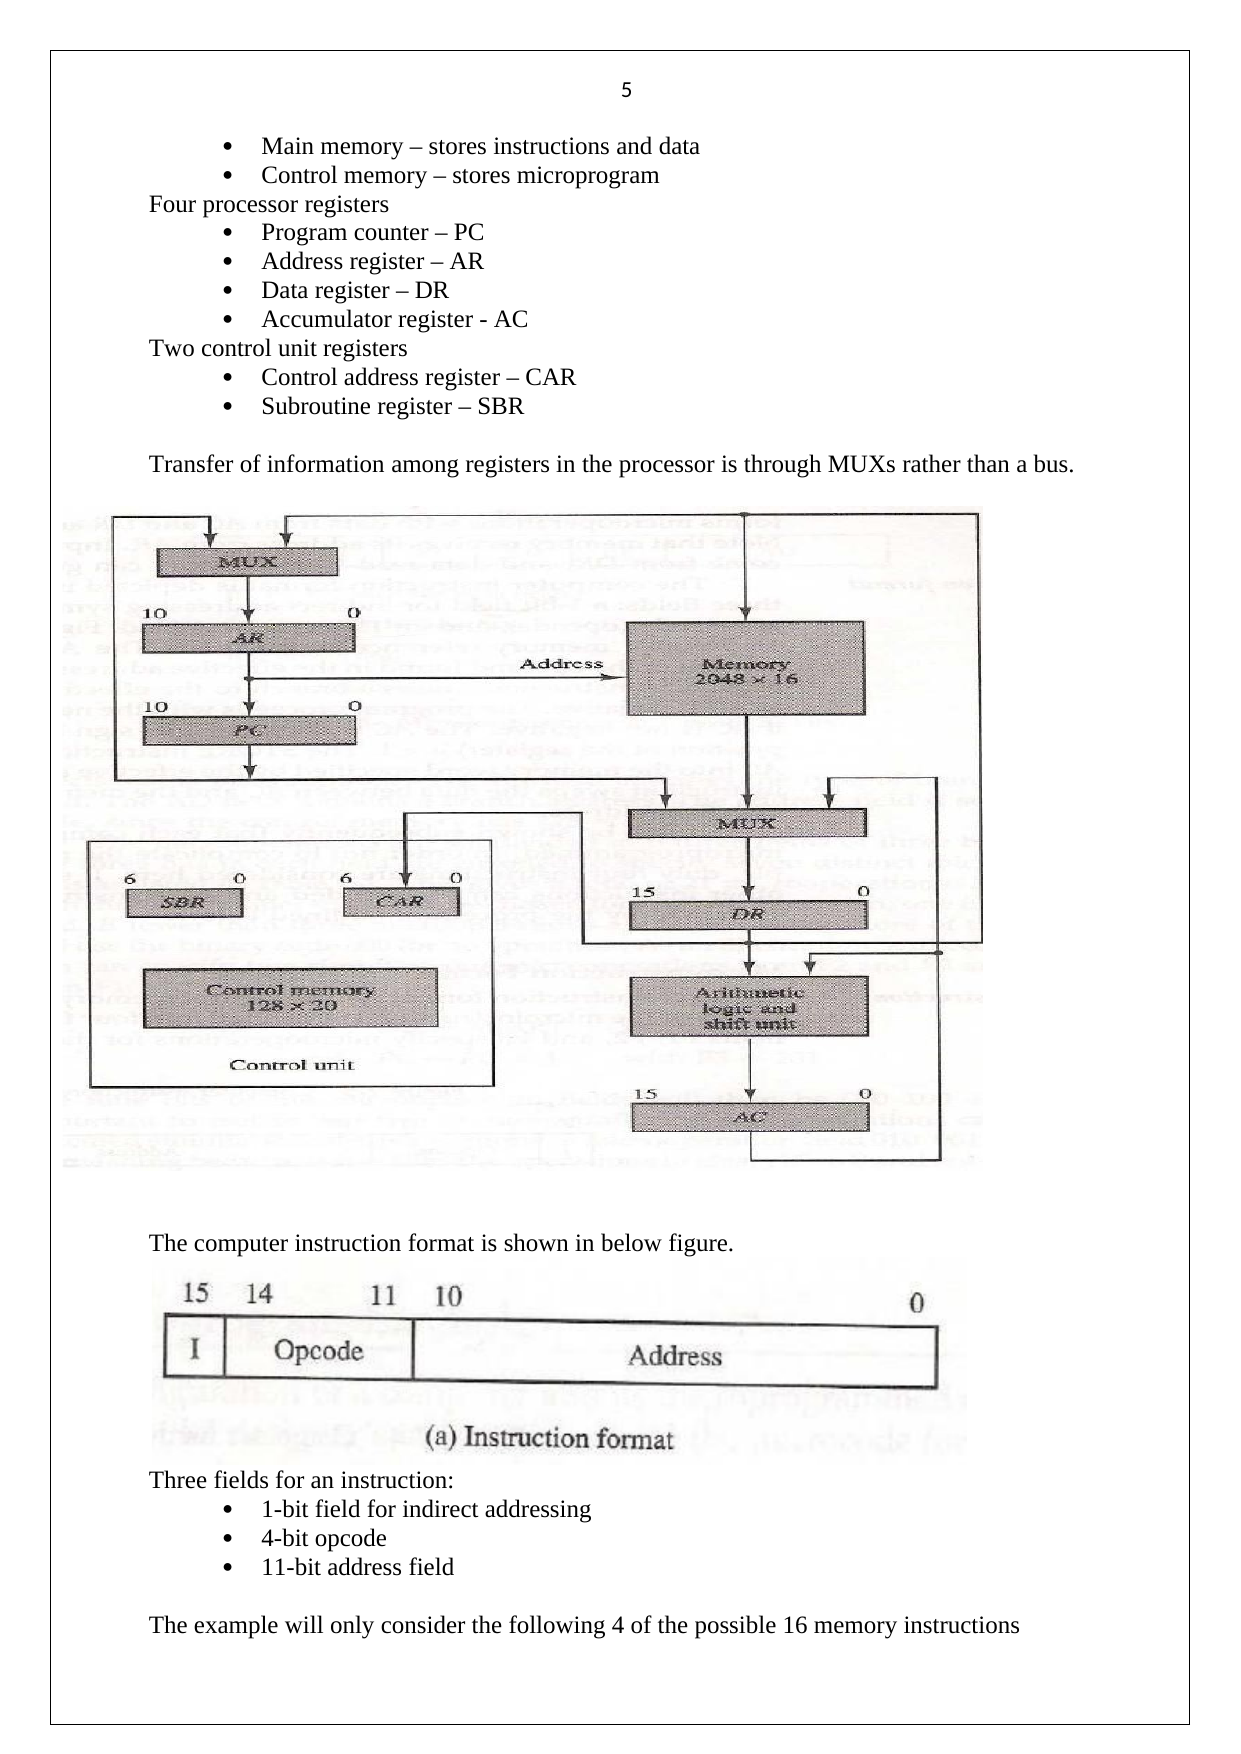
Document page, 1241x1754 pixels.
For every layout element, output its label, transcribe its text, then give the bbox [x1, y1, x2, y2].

list Data register – DR [223, 276, 1189, 304]
list 4-bit opcode [223, 1523, 1189, 1552]
list Control address register – CAR [223, 362, 1189, 391]
list The example will only consider the following 4 of the possible 16 memory instructions [111, 1610, 1189, 1638]
list Control memory – stores microprogram [223, 160, 1189, 188]
list Four processor registers [111, 189, 1189, 217]
list Subroutine register – SBR [223, 391, 1189, 420]
list Address register – AR [223, 247, 1189, 276]
list The computer instruction format is shown in below figure. [111, 1228, 1189, 1257]
list Accumulator register - AC [223, 304, 1189, 333]
list Three fields for an instruction: [111, 1465, 1189, 1494]
list Main memory – stores instructions and data [223, 131, 1189, 160]
picture [62, 506, 983, 1171]
list Two control unit registers [111, 333, 1189, 362]
list Transfer of information among registers in the processor is through MUXs rather than a bus. [111, 449, 1189, 478]
list 11-bit address field [223, 1552, 1189, 1581]
list 1-bit field for indirect addressing [223, 1494, 1189, 1523]
picture [151, 1257, 967, 1465]
list Program counter – PC [223, 217, 1189, 247]
